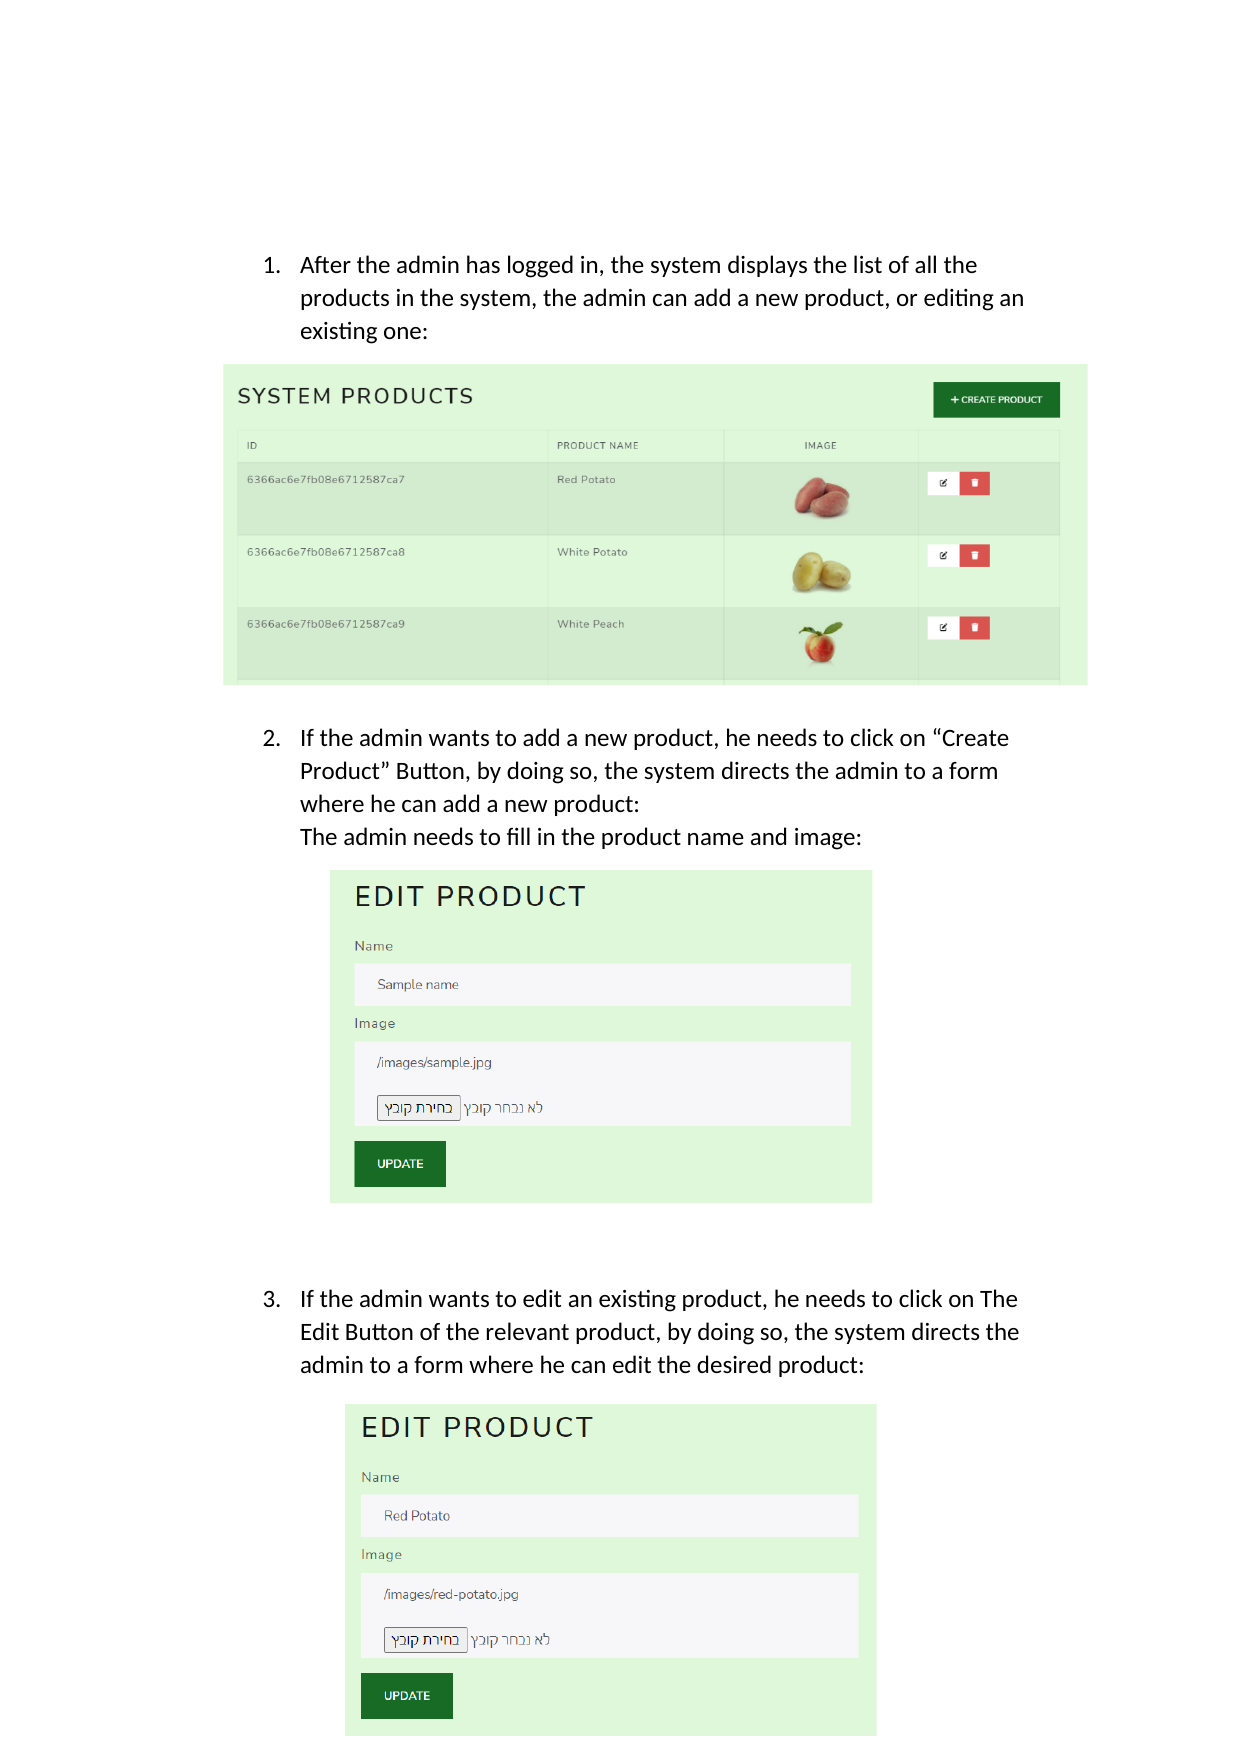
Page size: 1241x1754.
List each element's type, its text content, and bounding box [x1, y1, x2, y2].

list If the admin wants to edit an existing product, he needs to click on The Edit Button of the relevant product, by doing so, the system directs the admin to a form where he can edit the desired product: [262, 1283, 1053, 1379]
picture [330, 870, 873, 1203]
list The admin needs to fill in the product name and image: [300, 821, 1053, 917]
picture [345, 1404, 877, 1736]
picture [223, 364, 1088, 685]
list If the admin wants to add a new product, he needs to click on “Create Product” Button, by doing so, the system directs the admin to a form where he can add a new product: [262, 722, 1053, 818]
list After the admin has logged in, the system displays the list of all the products in the system, the admin can add a new product, or editing an existing one: [262, 249, 1053, 346]
